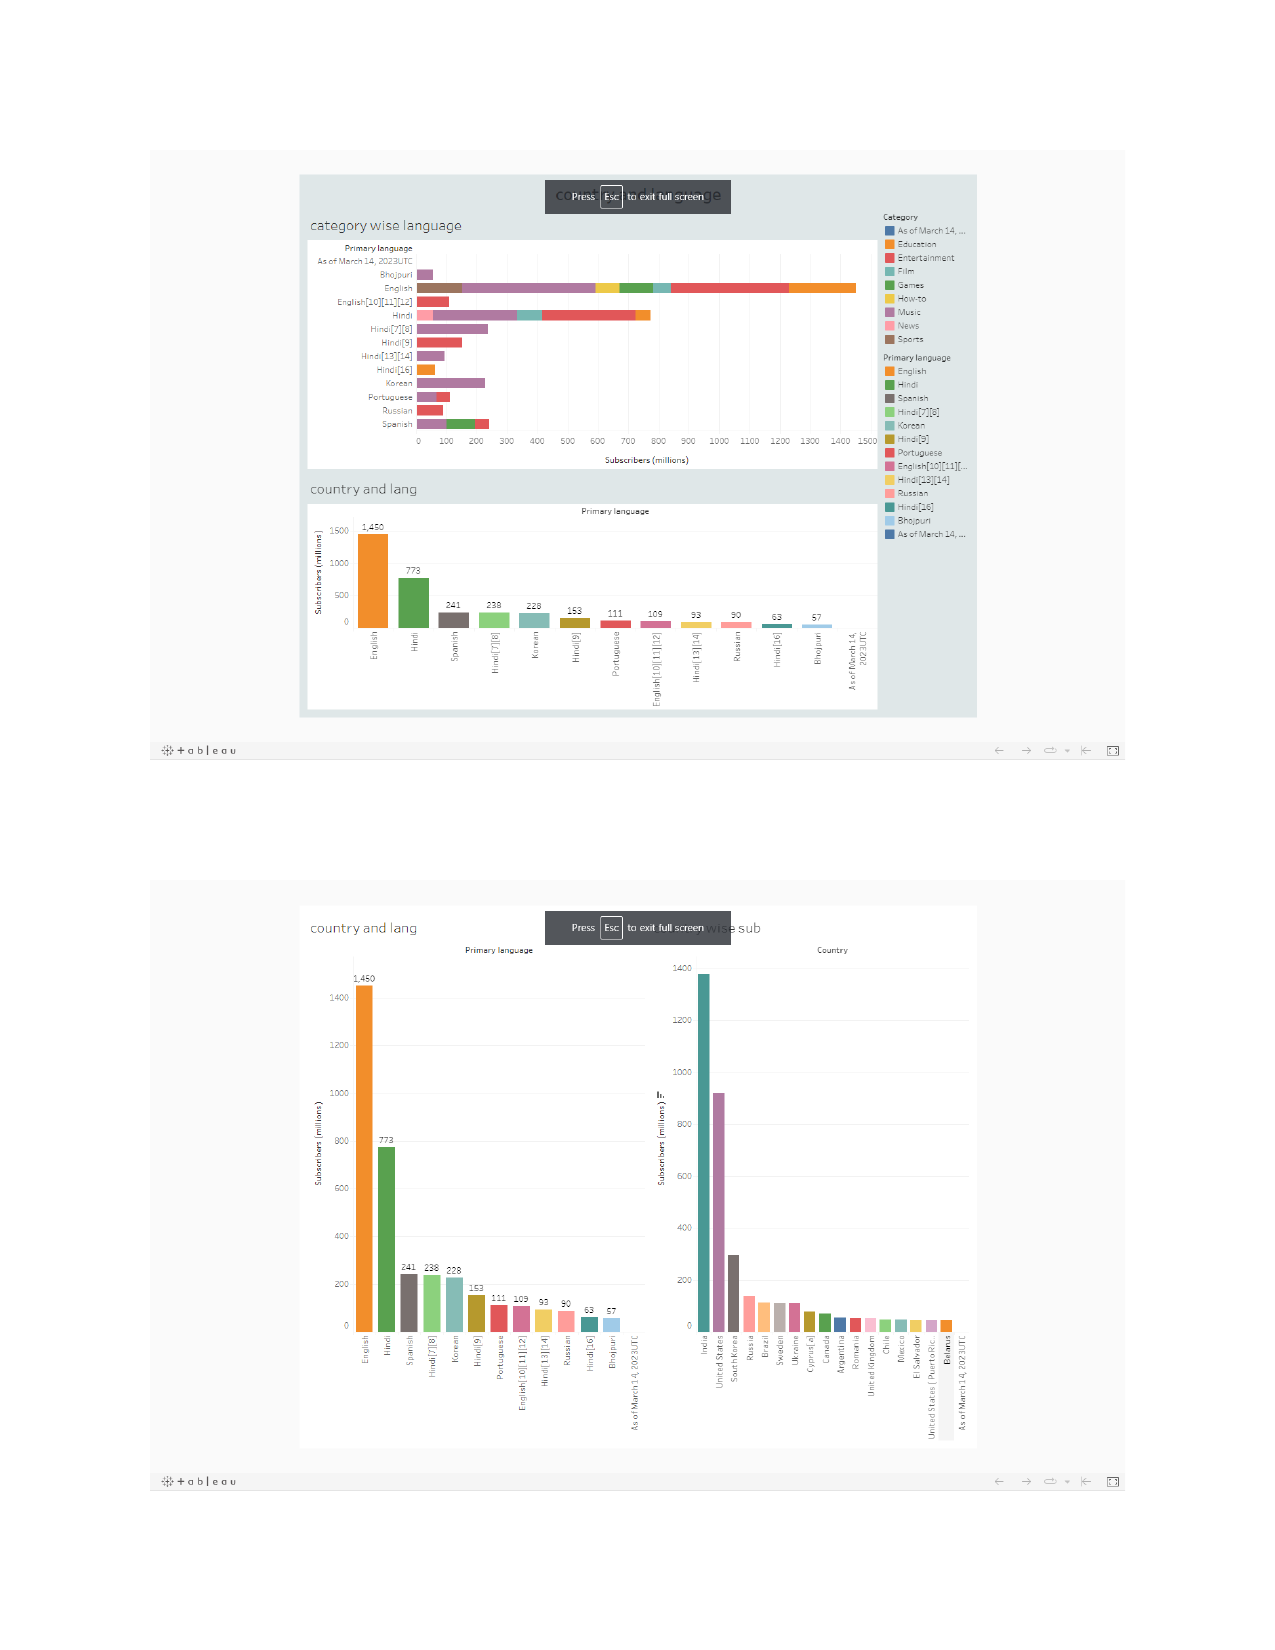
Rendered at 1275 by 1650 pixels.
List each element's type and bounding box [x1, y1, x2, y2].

picture [150, 880, 1125, 1491]
picture [150, 150, 1125, 760]
